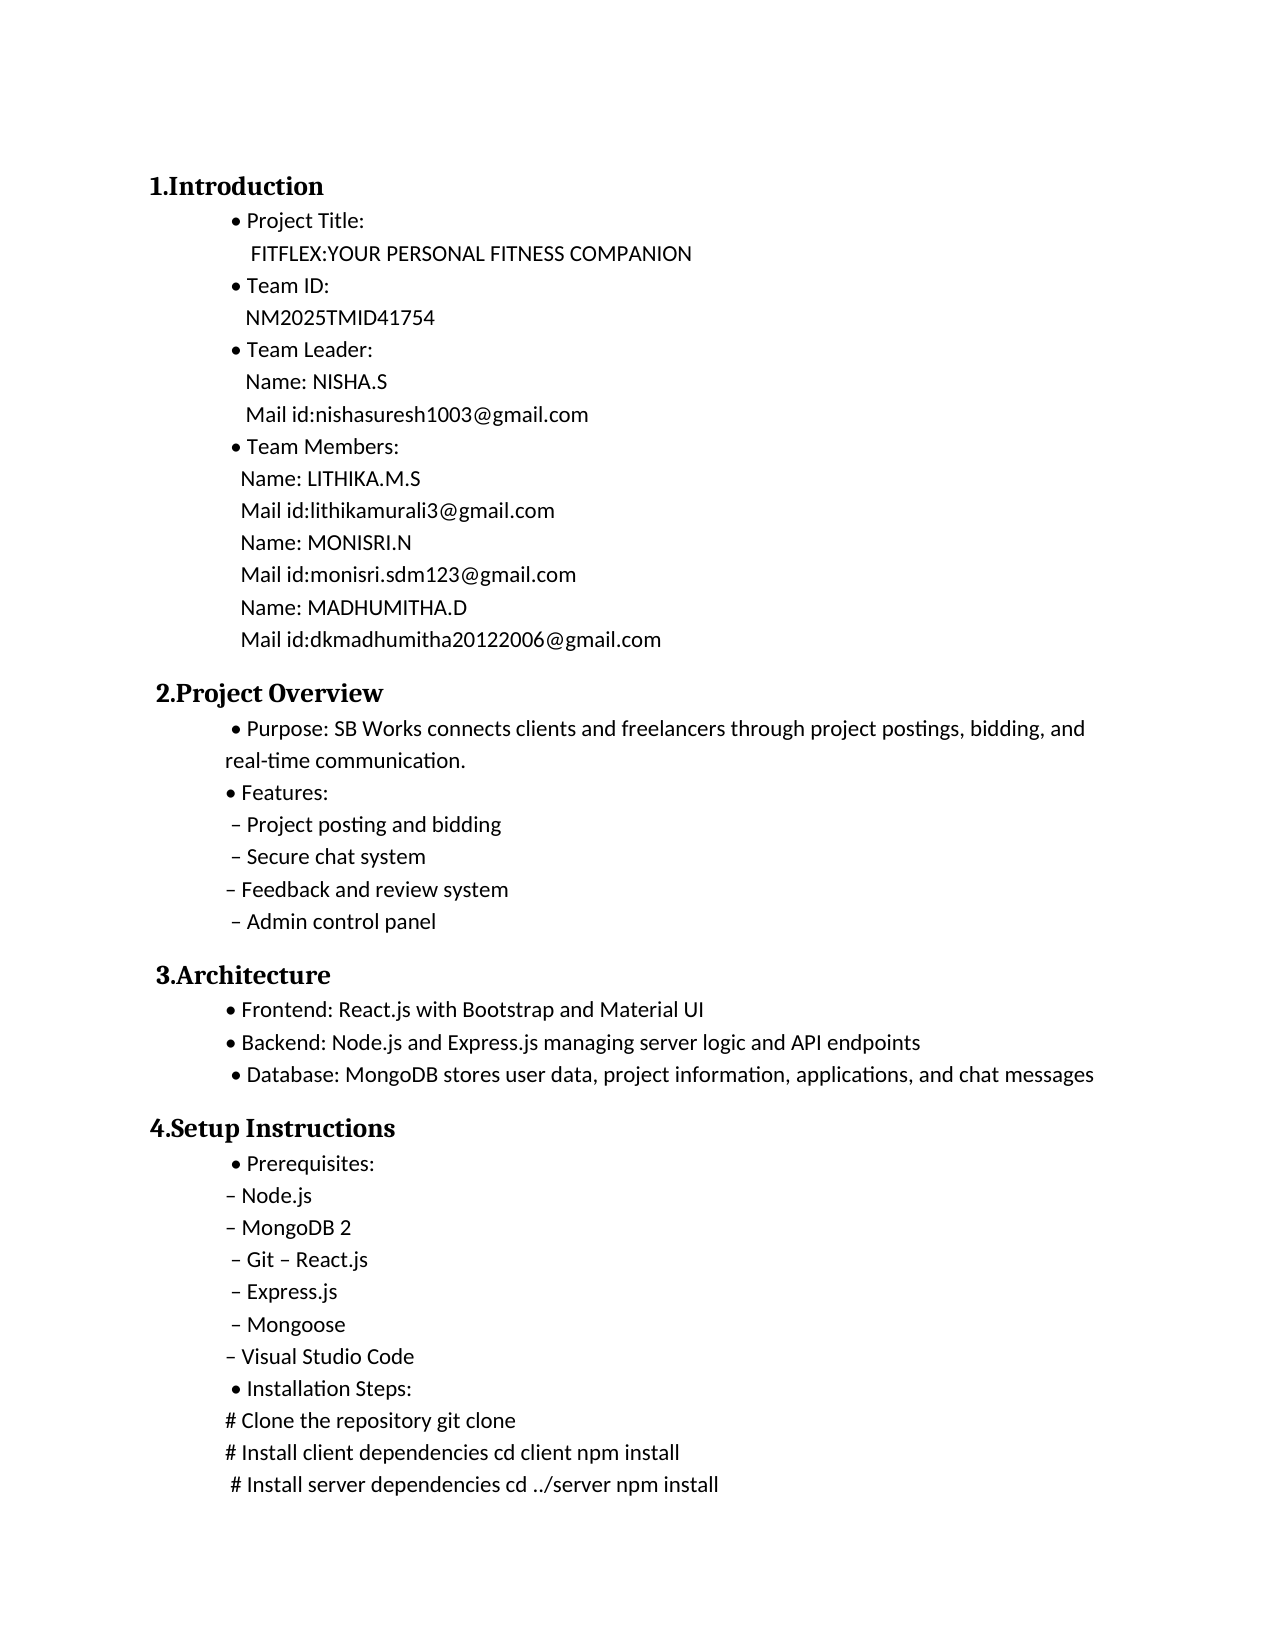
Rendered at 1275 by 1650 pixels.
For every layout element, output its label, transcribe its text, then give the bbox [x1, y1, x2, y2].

list Mail id:dkmadhumitha20122006@gmail.com [225, 625, 1125, 653]
list – MongoDB 2 [225, 1213, 1125, 1241]
list Name: MADHUMITHA.D [225, 593, 1125, 621]
list Mail id:nishasuresh1003@gmail.com [225, 400, 1125, 428]
list • Database: MongoDB stores user data, project information, applications, and chat messages [225, 1060, 1125, 1088]
list # Install server dependencies cd ../server npm install [225, 1471, 1125, 1499]
list # Clone the repository git clone [225, 1406, 1125, 1434]
list – Git – React.js [225, 1245, 1125, 1273]
list • Frontend: React.js with Bootstrap and Material UI [225, 996, 1125, 1024]
subtitle 1.Introduction [150, 171, 1125, 202]
list – Mongoose [225, 1310, 1125, 1338]
list – Visual Studio Code [225, 1342, 1125, 1370]
subtitle 2.Project Overview [150, 678, 1125, 709]
list • Team Leader: [225, 335, 1125, 363]
subtitle 4.Setup Instructions [150, 1113, 1125, 1144]
list – Secure chat system [225, 842, 1125, 871]
list • Prerequisites: [225, 1149, 1125, 1177]
list • Installation Steps: [225, 1374, 1125, 1402]
list Name: MONISRI.N [225, 528, 1125, 556]
list – Project posting and bidding [225, 810, 1125, 838]
list • Purpose: SB Works connects clients and freelancers through project postings, bidding, and real-time communication. [225, 714, 1125, 774]
list Name: NISHA.S [225, 367, 1125, 396]
list • Project Title: [225, 207, 1125, 234]
list – Express.js [225, 1277, 1125, 1306]
list Mail id:lithikamurali3@gmail.com [225, 496, 1125, 524]
list – Feedback and review system [225, 875, 1125, 903]
list • Features: [225, 778, 1125, 806]
subtitle 3.Architecture [150, 960, 1125, 991]
list # Install client dependencies cd client npm install [225, 1438, 1125, 1466]
list NM2025TMID41754 [225, 303, 1125, 331]
list – Node.js [225, 1181, 1125, 1209]
list FITFLEX:YOUR PERSONAL FITNESS COMPANION [225, 239, 1125, 267]
list • Backend: Node.js and Express.js managing server logic and API endpoints [225, 1028, 1125, 1056]
list Name: LITHIKA.M.S [225, 464, 1125, 492]
list Mail id:monisri.sdm123@gmail.com [225, 561, 1125, 589]
list • Team Members: [225, 432, 1125, 460]
list • Team ID: [225, 271, 1125, 299]
list – Admin control panel [225, 907, 1125, 935]
